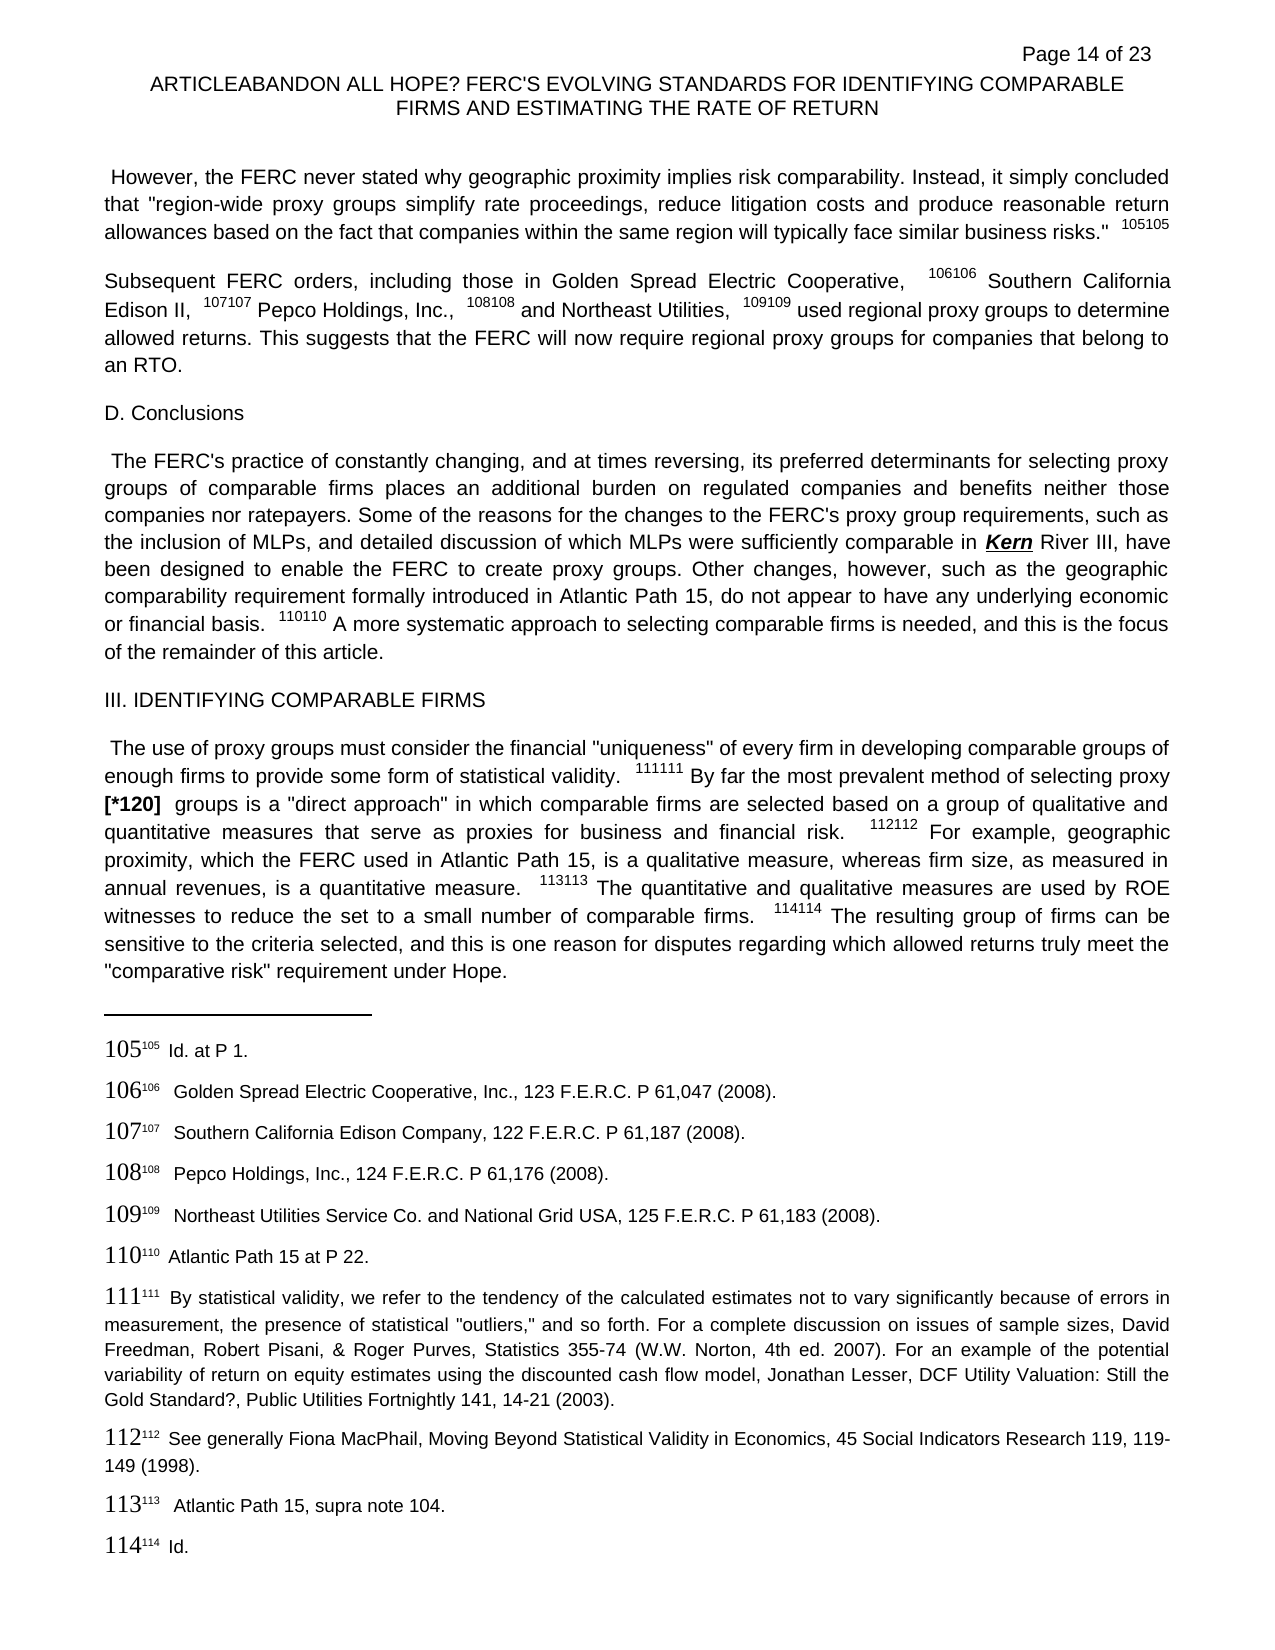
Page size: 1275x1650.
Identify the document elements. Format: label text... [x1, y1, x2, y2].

text However, the FERC never stated why geographic proximity implies risk comparability. Instead, it simply concluded that "region-wide proxy groups simplify rate proceedings, reduce litigation costs and produce reasonable return allowances based on the fact that companies within the same region will typically face similar business risks." 105 [104, 161, 1171, 244]
text D. Conclusions [104, 398, 1171, 425]
text III. IDENTIFYING COMPARABLE FIRMS [104, 685, 1171, 712]
text Subsequent FERC orders, including those in Golden Spread Electric Cooperative, 106 Southern California Edison II, 107 Pepco Holdings, Inc., 108 and Northeast Utilities, 109 used regional proxy groups to determine allowed returns. This suggests that the FERC will now require regional proxy groups for companies that belong to an RTO. [104, 265, 1171, 377]
text The FERC's practice of constantly changing, and at times reversing, its preferred determinants for selecting proxy groups of comparable firms places an additional burden on regulated companies and benefits neither those companies nor ratepayers. Some of the reasons for the changes to the FERC's proxy group requirements, such as the inclusion of MLPs, and detailed discussion of which MLPs were sufficiently comparable in Kern River III, have been designed to enable the FERC to create proxy groups. Other changes, however, such as the geographic comparability requirement formally introduced in Atlantic Path 15, do not appear to have any underlying economic or financial basis. 110 A more systematic approach to selecting comparable firms is needed, and this is the focus of the remainder of this article. [104, 446, 1171, 664]
text The use of proxy groups must consider the financial "uniqueness" of every firm in developing comparable groups of enough firms to provide some form of statistical validity. 111 By far the most prevalent method of selecting proxy [*120] groups is a "direct approach" in which comparable firms are selected based on a group of qualitative and quantitative measures that serve as proxies for business and financial risk. 112 For example, geographic proximity, which the FERC used in Atlantic Path 15, is a qualitative measure, whereas firm size, as measured in annual revenues, is a quantitative measure. 113 The quantitative and qualitative measures are used by ROE witnesses to reduce the set to a small number of comparable firms. 114 The resulting group of firms can be sensitive to the criteria selected, and this is one reason for disputes regarding which allowed returns truly meet the "comparative risk" requirement under Hope. [104, 733, 1171, 983]
